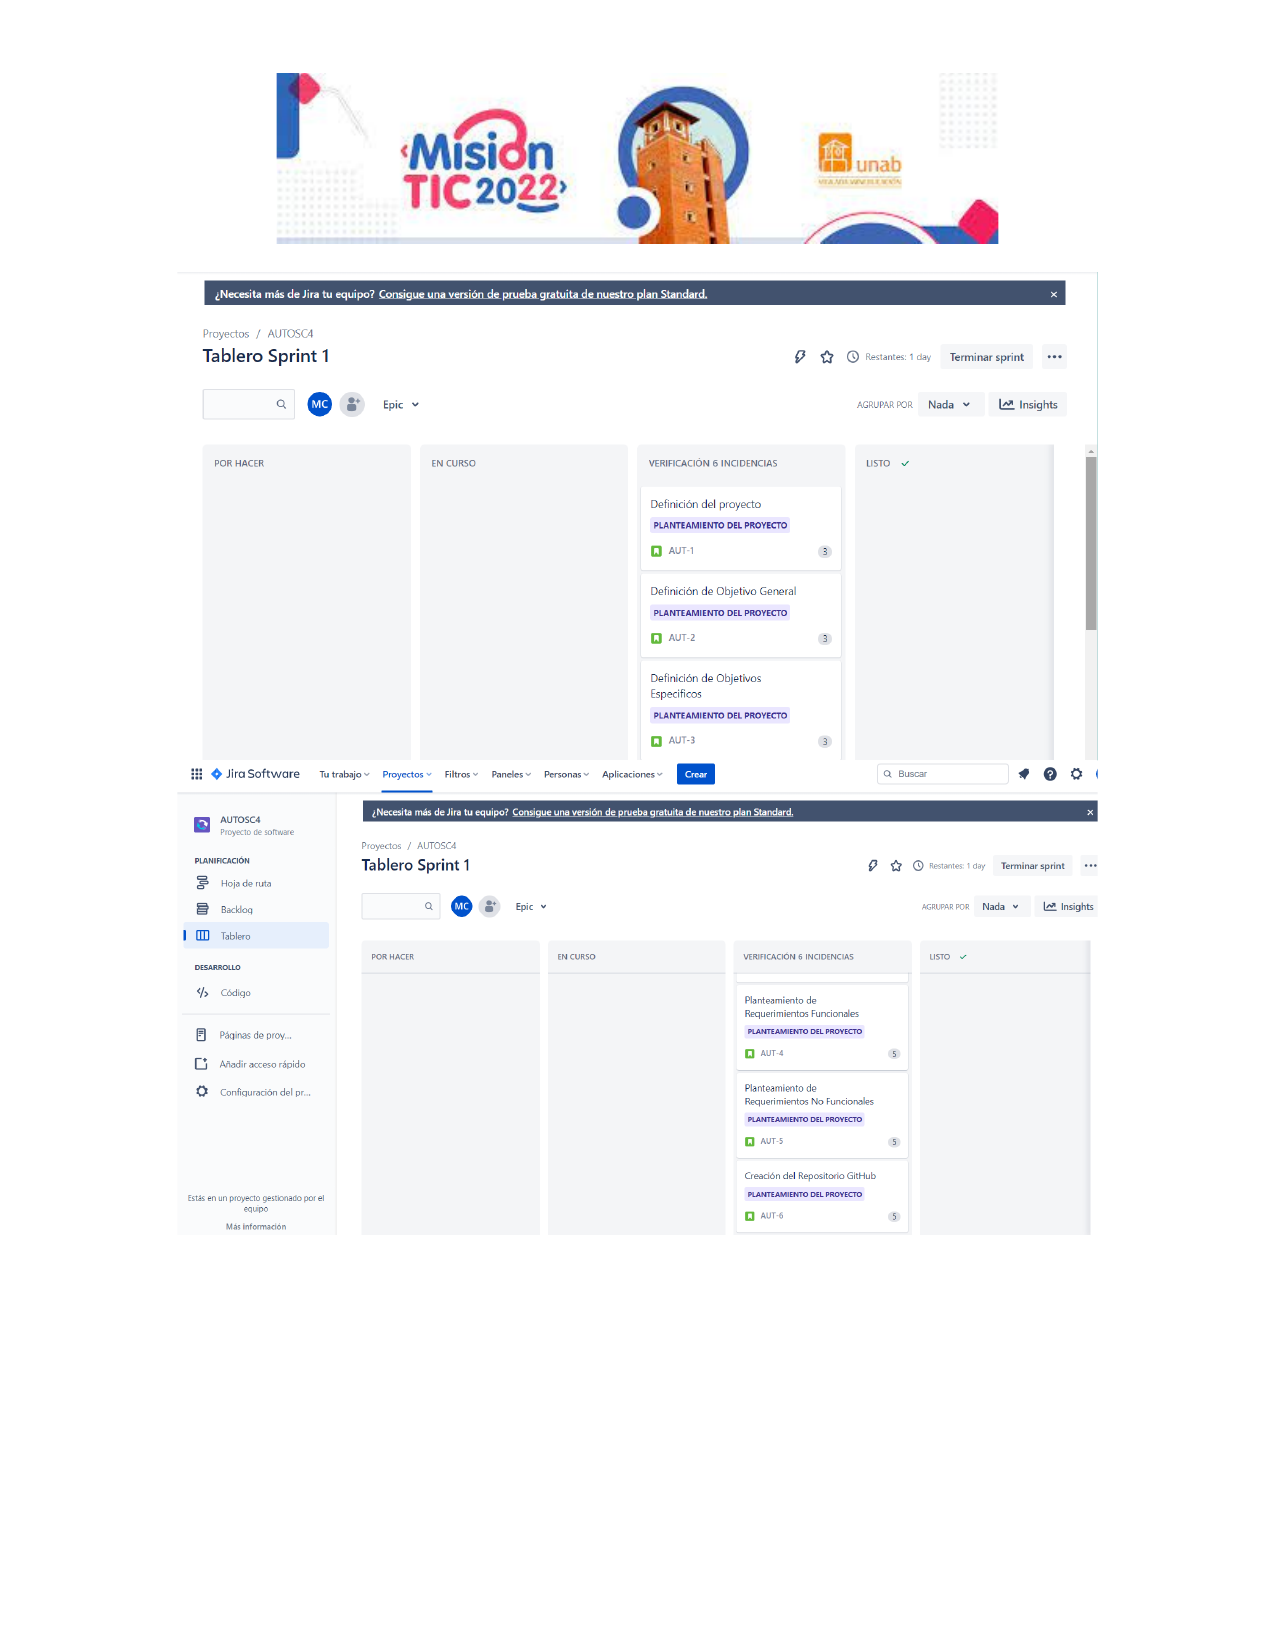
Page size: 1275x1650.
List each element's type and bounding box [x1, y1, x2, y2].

picture [276, 73, 999, 244]
picture [177, 272, 1098, 1235]
